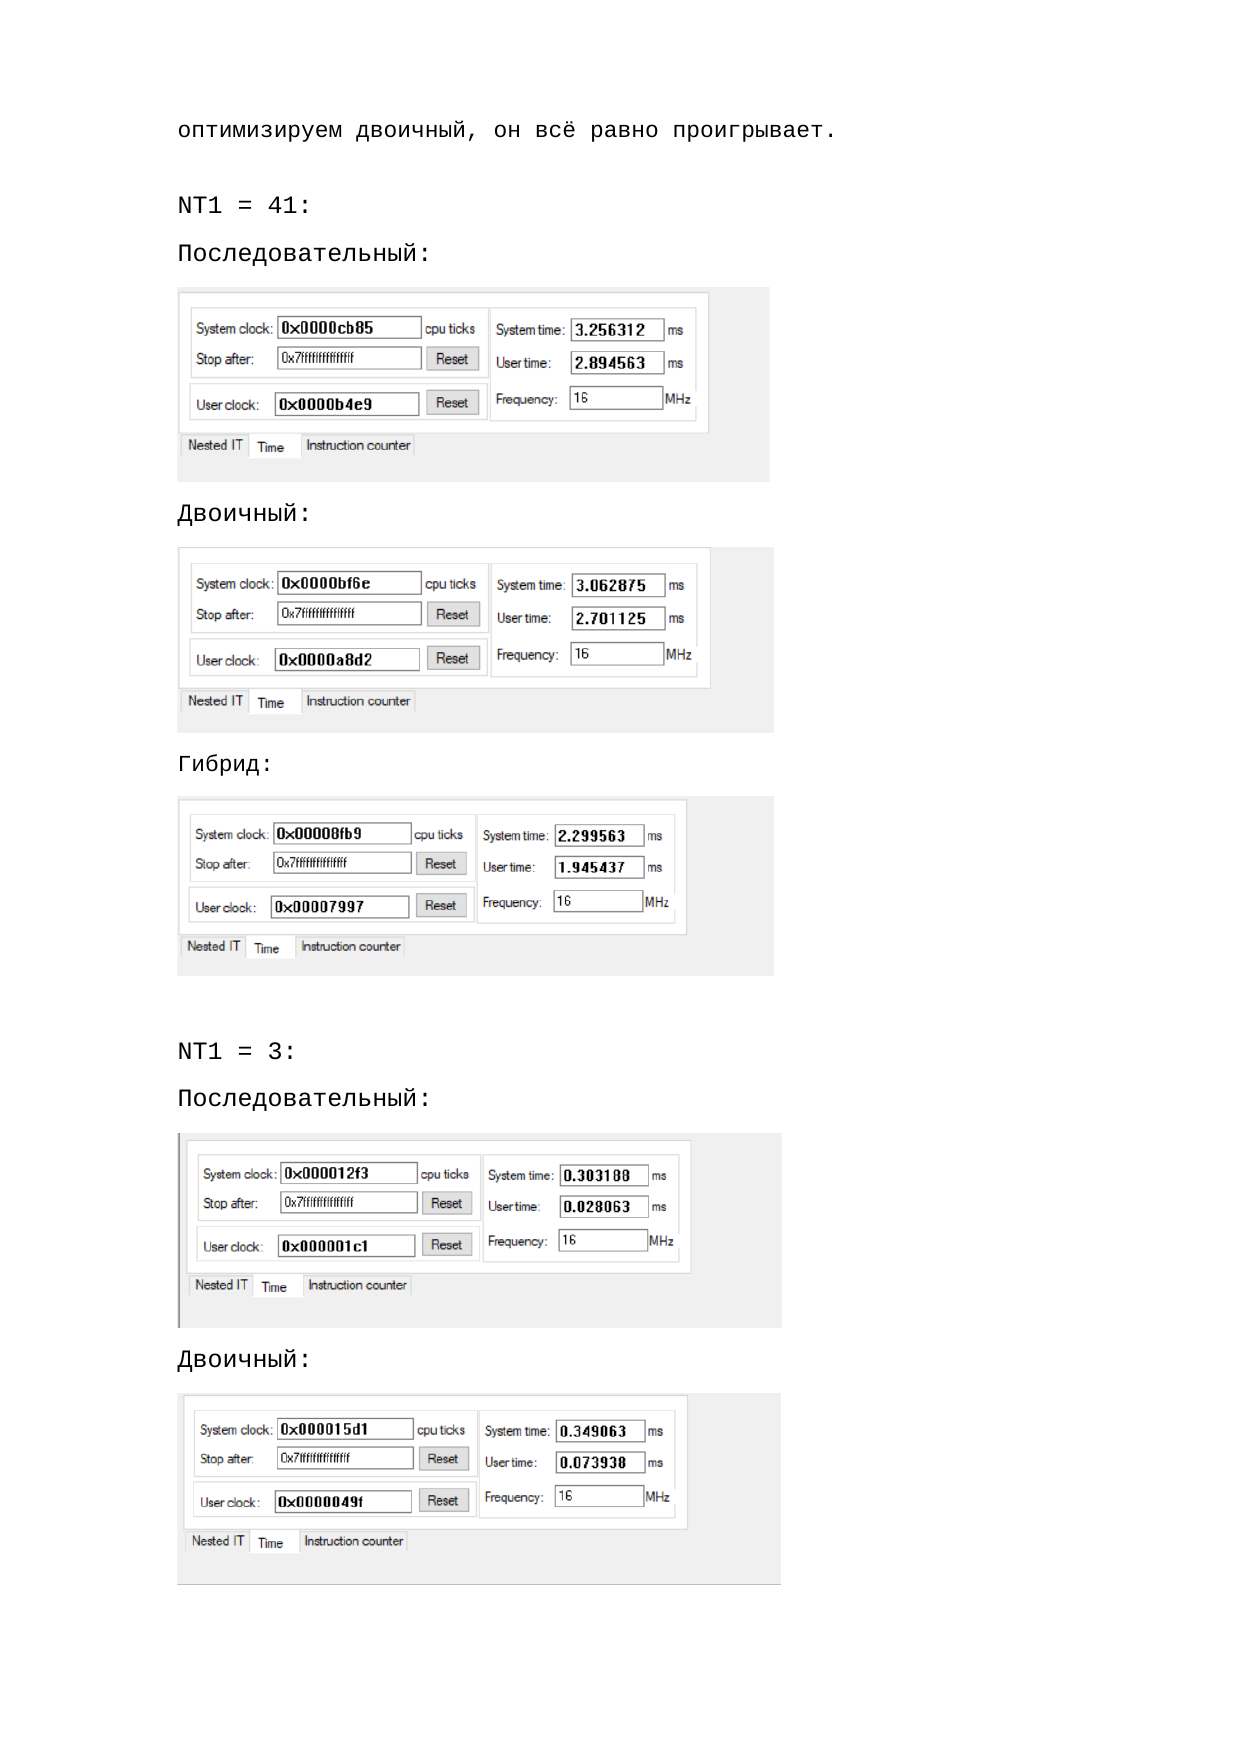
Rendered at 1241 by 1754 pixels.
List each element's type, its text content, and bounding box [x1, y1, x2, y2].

picture [177, 1393, 781, 1585]
text NT1 = 3: [177, 1039, 1152, 1067]
text Последовательный: [177, 1086, 1152, 1114]
text Гибрид: [177, 752, 1152, 778]
text Двоичный: [177, 1346, 1152, 1375]
text Последовательный: [177, 240, 1152, 269]
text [177, 118, 1152, 174]
picture [177, 547, 774, 733]
picture [177, 796, 774, 976]
text Двоичный: [177, 501, 1152, 529]
text NT1 = 41: [177, 193, 1152, 221]
picture [177, 287, 770, 482]
picture [177, 1133, 783, 1328]
